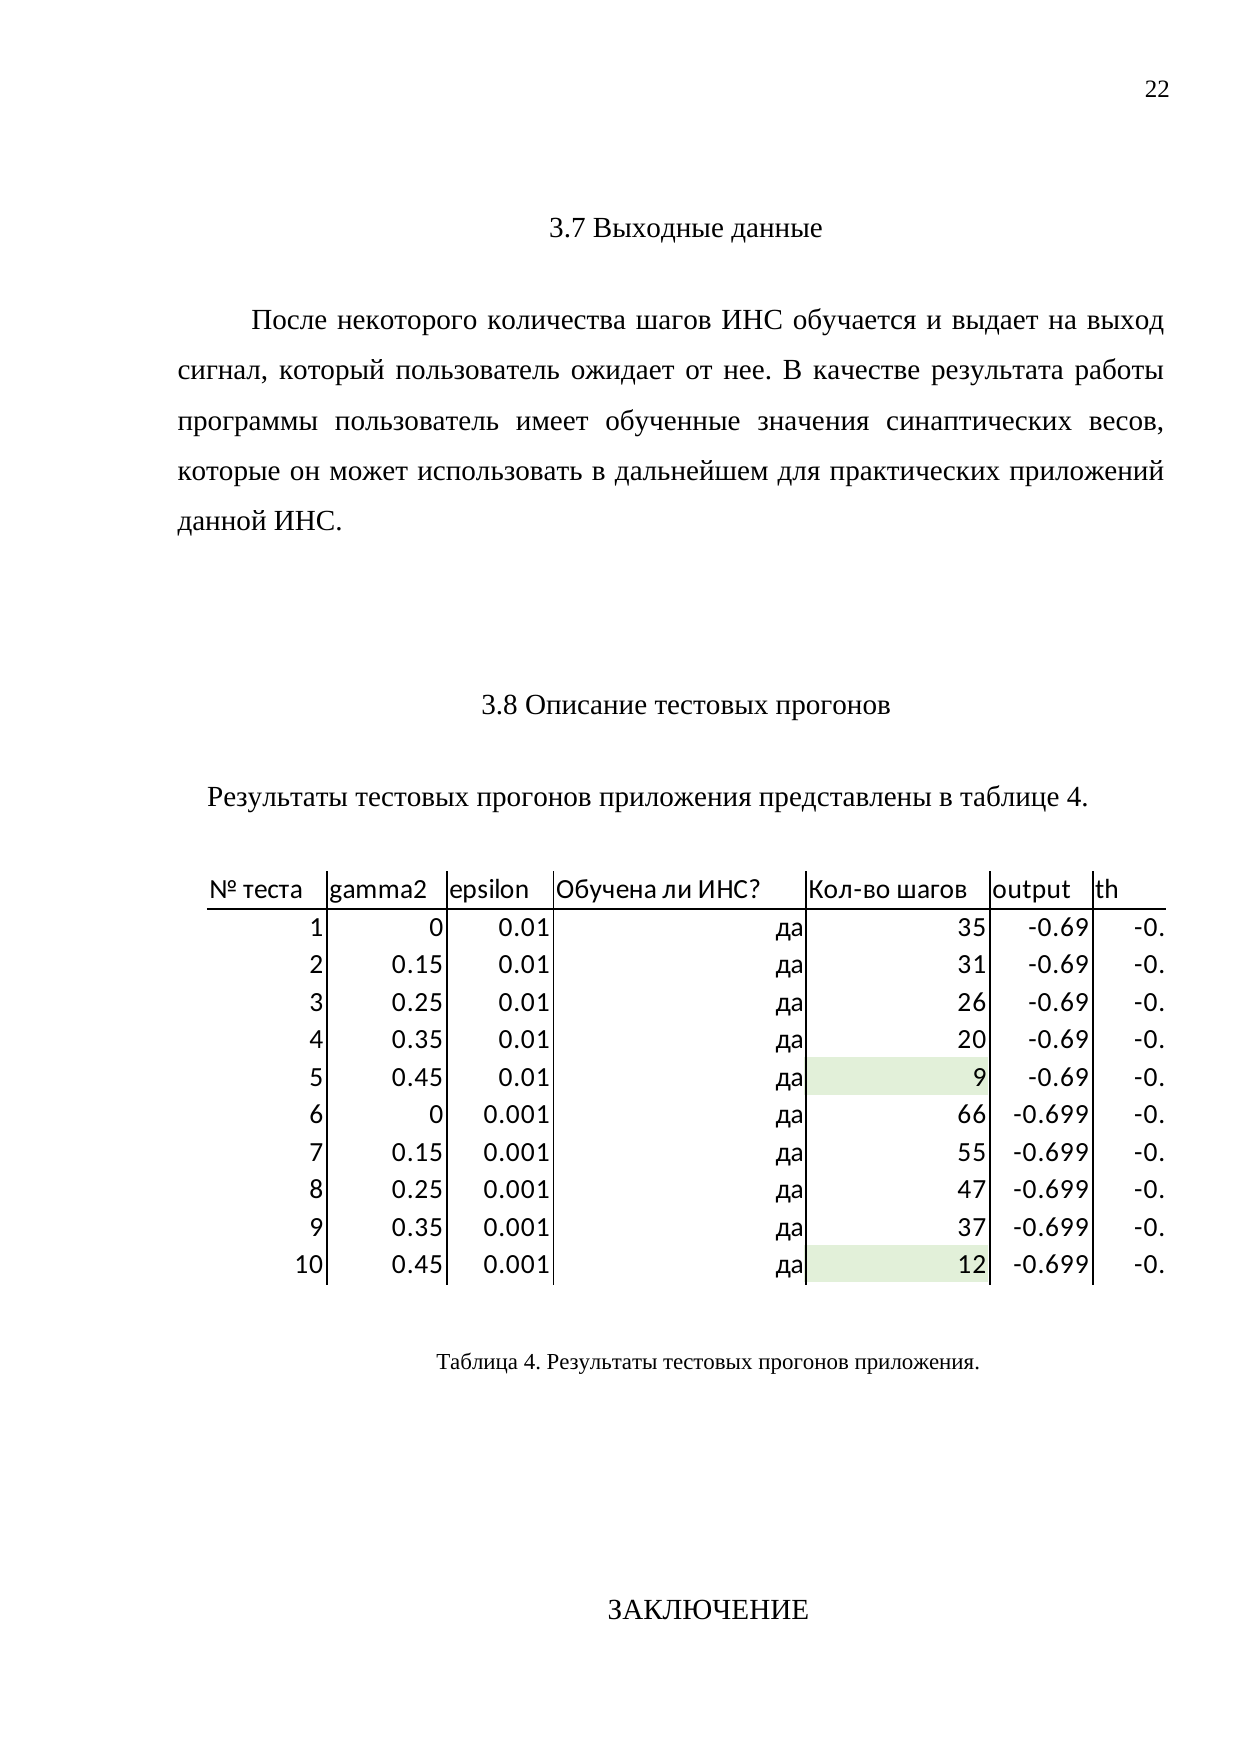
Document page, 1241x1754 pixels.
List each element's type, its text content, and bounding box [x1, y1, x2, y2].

text После некоторого количества шагов ИНС обучается и выдает на выход сигнал, который пользователь ожидает от нее. В качестве результата работы программы пользователь имеет обученные значения синаптических весов, которые он может использовать в дальнейшем для практических приложений данной ИНС. [177, 302, 1165, 537]
text ЗАКЛЮЧЕНИЕ [177, 1592, 1165, 1625]
text 3.8 Описание тестовых прогонов [177, 687, 1165, 721]
text 3.7 Выходные данные [177, 210, 1165, 244]
text Таблица 4. Результаты тестовых прогонов приложения. [177, 1348, 1165, 1375]
text Результаты тестовых прогонов приложения представлены в таблице 4. [177, 779, 1165, 813]
